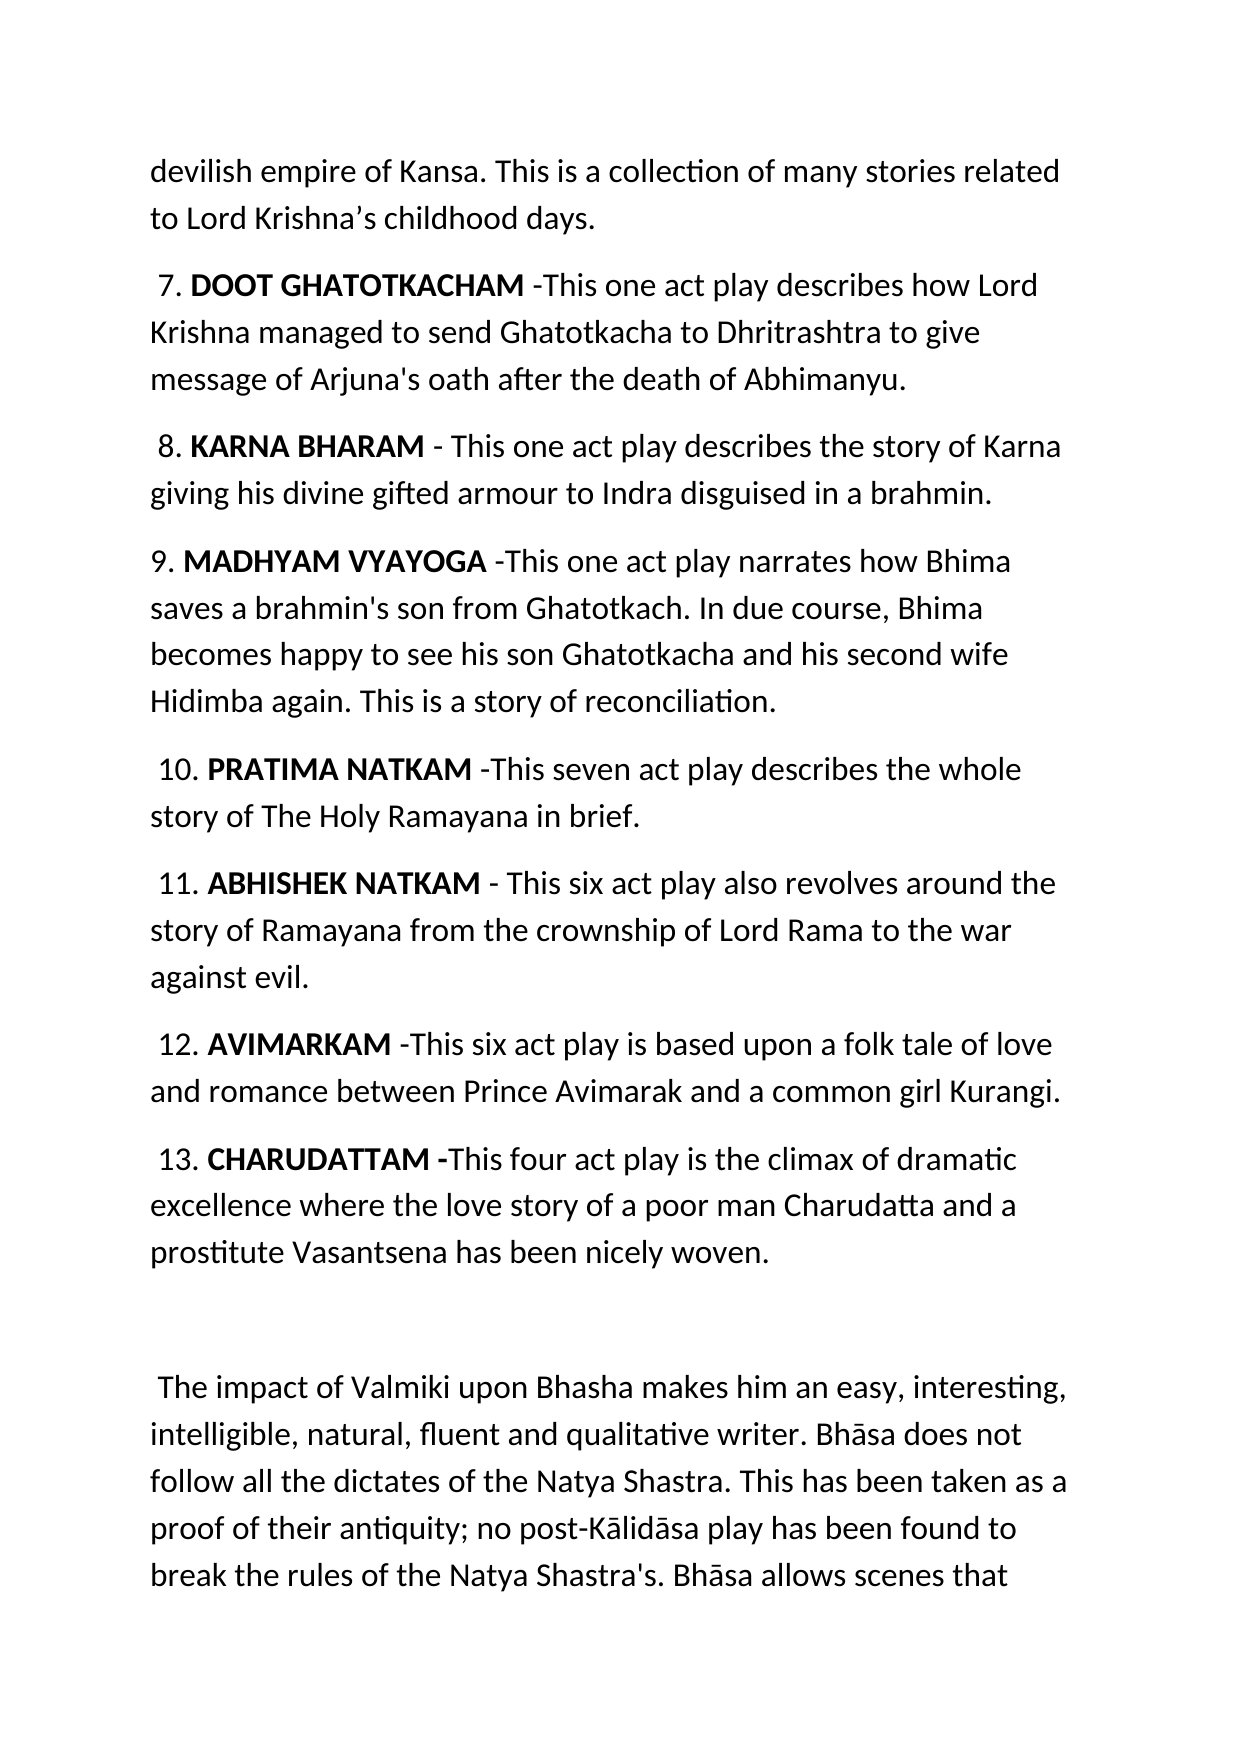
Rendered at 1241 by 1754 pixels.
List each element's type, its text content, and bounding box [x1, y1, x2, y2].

text 12. AVIMARKAM -This six act play is based upon a folk tale of love and romance between Prince Avimarak and a common girl Kurangi. [150, 1023, 1090, 1111]
text 8. KARNA BHARAM - This one act play describes the story of Karna giving his divine gifted armour to Indra disguised in a brahmin. [150, 426, 1090, 513]
text 7. DOOT GHATOTKACHAM -This one act play describes how Lord Krishna managed to send Ghatotkacha to Dhritrashtra to give message of Arjuna's oath after the death of Abhimanyu. [150, 264, 1090, 399]
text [150, 1366, 1090, 1594]
text 9. MADHYAM VYAYOGA -This one act play narrates how Bhima saves a brahmin's son from Ghatotkach. In due course, Bhima becomes happy to see his son Ghatotkacha and his second wife Hidimba again. This is a story of reconciliation. [150, 540, 1090, 721]
text 13. CHARUDATTAM -This four act play is the climax of dramatic excellence where the love story of a poor man Charudatta and a prostitute Vasantsena has been nicely woven. [150, 1138, 1090, 1272]
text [150, 150, 1090, 237]
text 10. PRATIMA NATKAM -This seven act play describes the whole story of The Holy Ramayana in brief. [150, 748, 1090, 835]
text 11. ABHISHEK NATKAM - This six act play also revolves around the story of Ramayana from the crownship of Lord Rama to the war against evil. [150, 862, 1090, 996]
